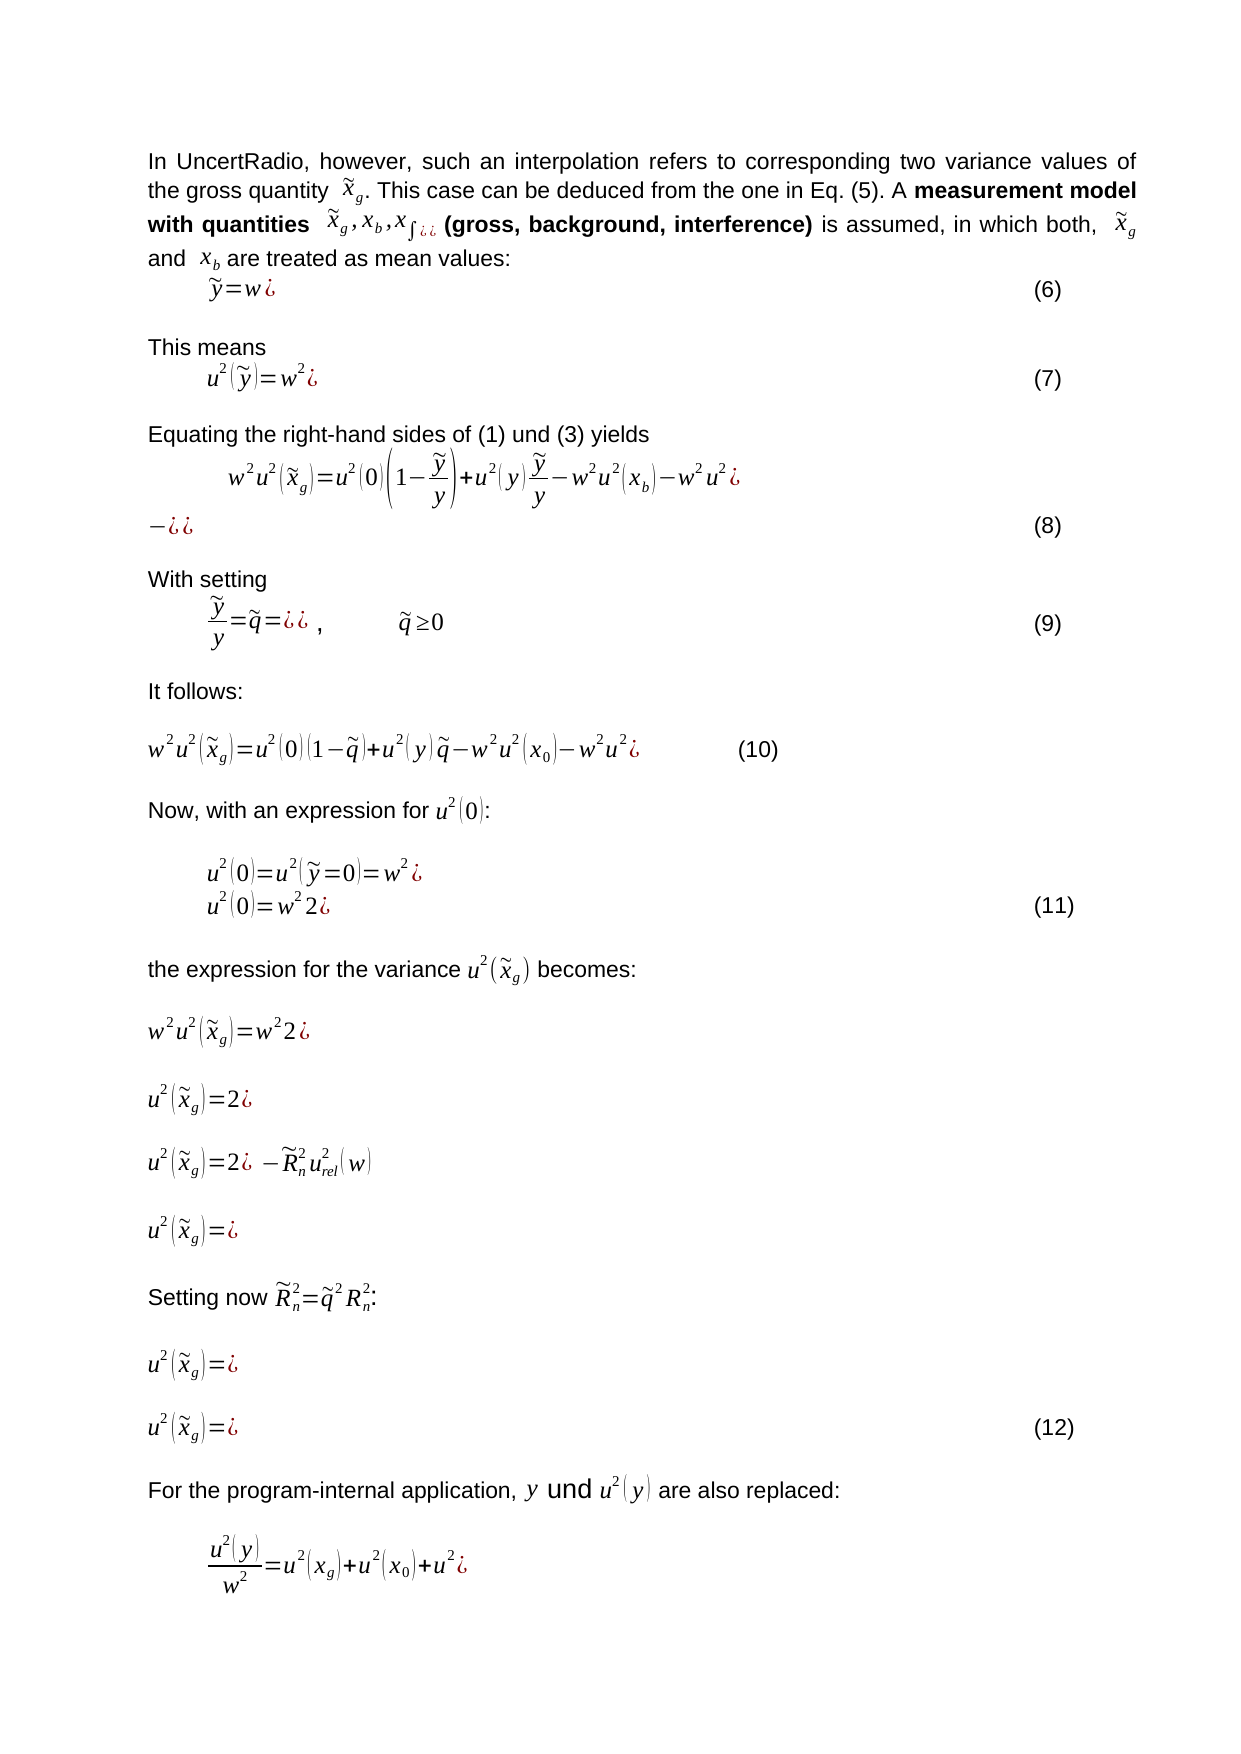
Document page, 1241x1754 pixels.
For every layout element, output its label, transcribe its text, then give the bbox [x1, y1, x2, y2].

text This means [148, 333, 1137, 360]
text Setting now : [148, 1280, 1137, 1315]
text (12) [148, 1409, 1137, 1446]
text (8) [148, 512, 1137, 540]
text Now, with an expression for : [148, 793, 1137, 826]
text With setting [148, 566, 1137, 593]
text For the program-internal application, und are also replaced: [148, 1472, 1137, 1504]
text It follows: [148, 678, 1137, 704]
text (11) [148, 888, 1137, 920]
text Equating the right-hand sides of (1) und (3) yields [148, 421, 1137, 447]
text (6) [148, 274, 1137, 307]
text the expression for the variance becomes: [148, 952, 1137, 987]
text (7) [148, 360, 1137, 392]
text , (9) [148, 593, 1137, 652]
text In UncertRadio, however, such an interpolation refers to corresponding two variance values of the gross quantity . This case can be deduced from the one in Eq. (5). A measurement model with quantities (gross, background, interference) is assumed, in which both, and are treated as mean values: [148, 148, 1137, 274]
text (10) [148, 731, 1137, 767]
